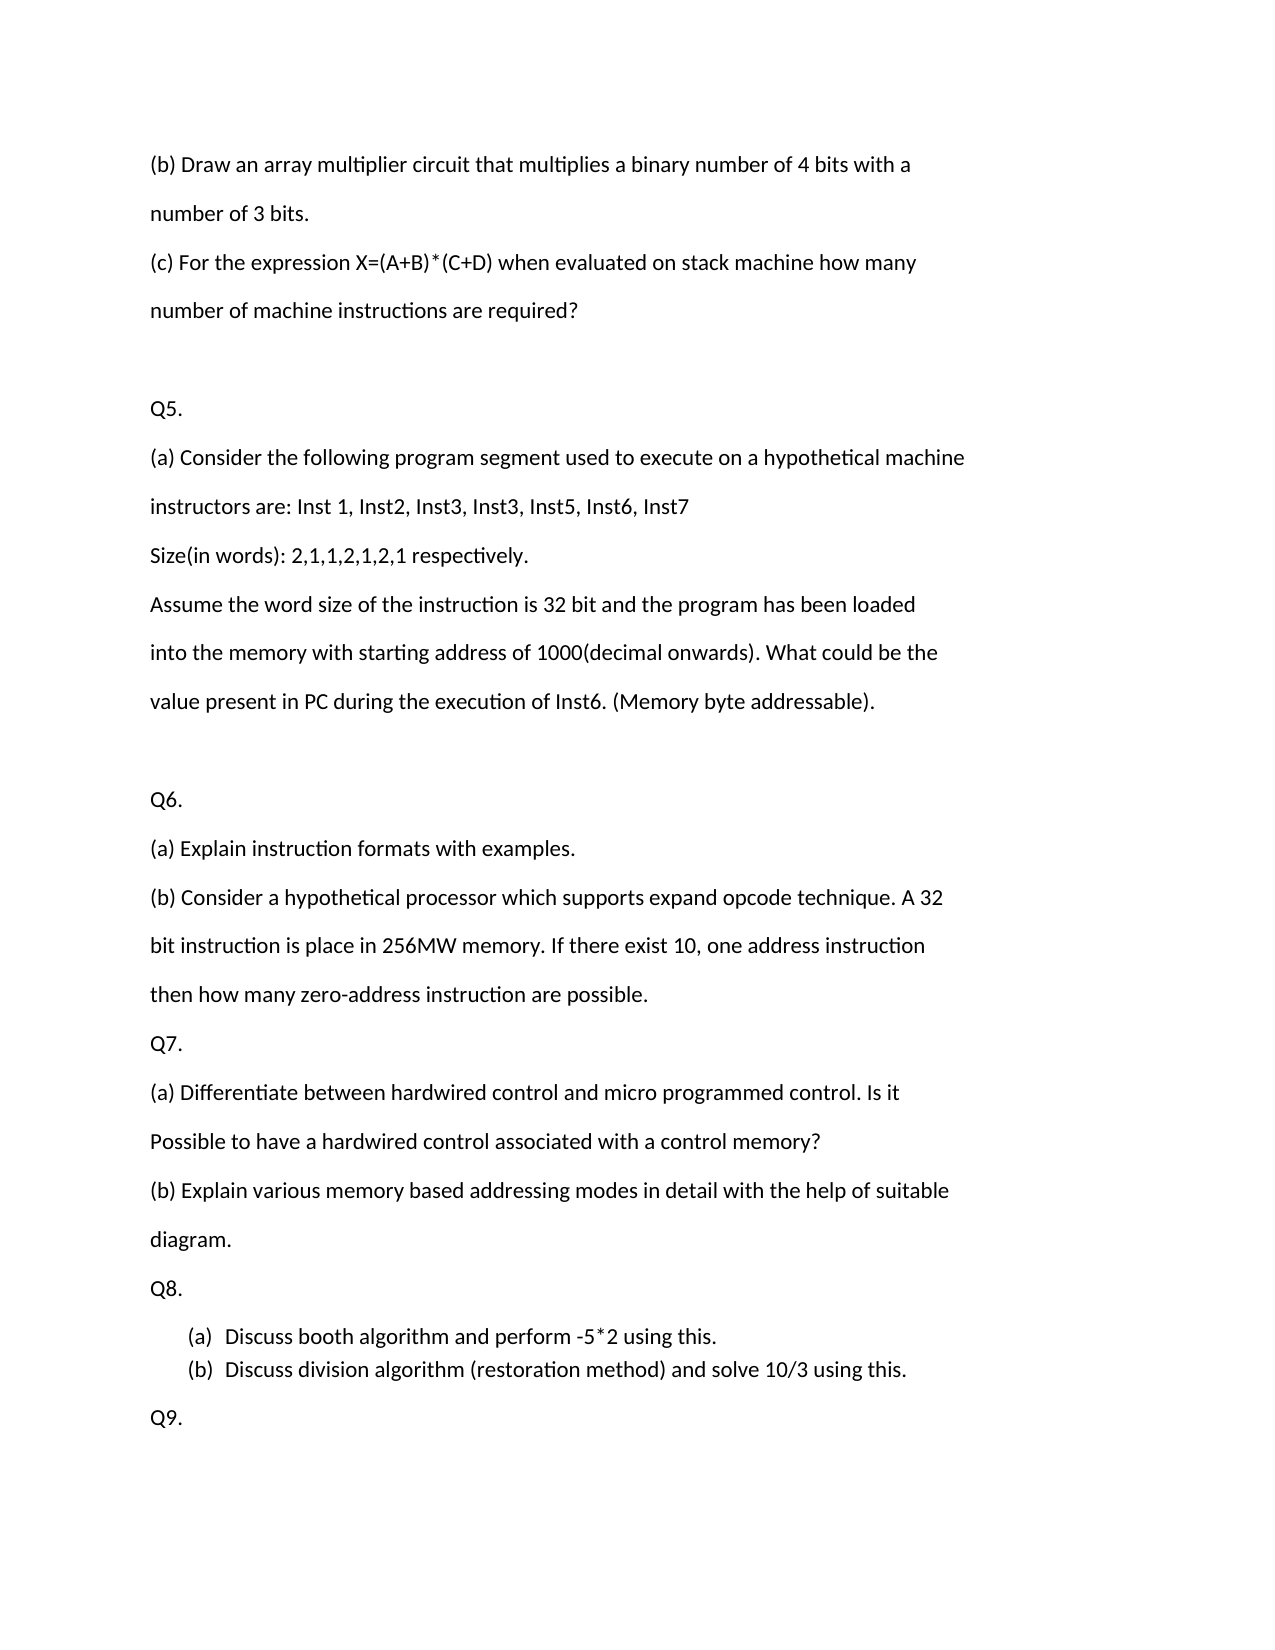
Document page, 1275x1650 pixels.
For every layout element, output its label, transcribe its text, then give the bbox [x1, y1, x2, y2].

text then how many zero-address instruction are possible. [150, 981, 1125, 1008]
text (a) Consider the following program segment used to execute on a hypothetical machine [150, 443, 1125, 471]
text (b) Draw an array multiplier circuit that multiplies a binary number of 4 bits with a [150, 150, 1125, 178]
text Q9. [150, 1403, 1125, 1432]
text into the memory with starting address of 1000(decimal onwards). What could be the [150, 638, 1125, 667]
text Possible to have a hardwired control associated with a control memory? [150, 1127, 1125, 1155]
text (b) Consider a hypothetical processor which supports expand opcode technique. A 32 [150, 883, 1125, 911]
text (b) Explain various memory based addressing modes in detail with the help of suitable [150, 1176, 1125, 1204]
text (a) Differentiate between hardwired control and micro programmed control. Is it [150, 1078, 1125, 1106]
list Discuss booth algorithm and perform -5*2 using this. [187, 1322, 1125, 1351]
text number of 3 bits. [150, 199, 1125, 227]
text (c) For the expression X=(A+B)*(C+D) when evaluated on stack machine how many [150, 248, 1125, 276]
list Discuss division algorithm (restoration method) and solve 10/3 using this. [187, 1355, 1125, 1383]
text number of machine instructions are required? [150, 297, 1125, 324]
text diagram. [150, 1225, 1125, 1253]
text Q7. [150, 1029, 1125, 1057]
text instructors are: Inst 1, Inst2, Inst3, Inst3, Inst5, Inst6, Inst7 [150, 492, 1125, 520]
text Q8. [150, 1274, 1125, 1302]
text Assume the word size of the instruction is 32 bit and the program has been loaded [150, 590, 1125, 618]
text Q5. [150, 394, 1125, 422]
text (a) Explain instruction formats with examples. [150, 834, 1125, 862]
text value present in PC during the execution of Inst6. (Memory byte addressable). [150, 687, 1125, 715]
text Q6. [150, 785, 1125, 813]
text bit instruction is place in 256MW memory. If there exist 10, one address instruction [150, 932, 1125, 960]
text Size(in words): 2,1,1,2,1,2,1 respectively. [150, 541, 1125, 569]
